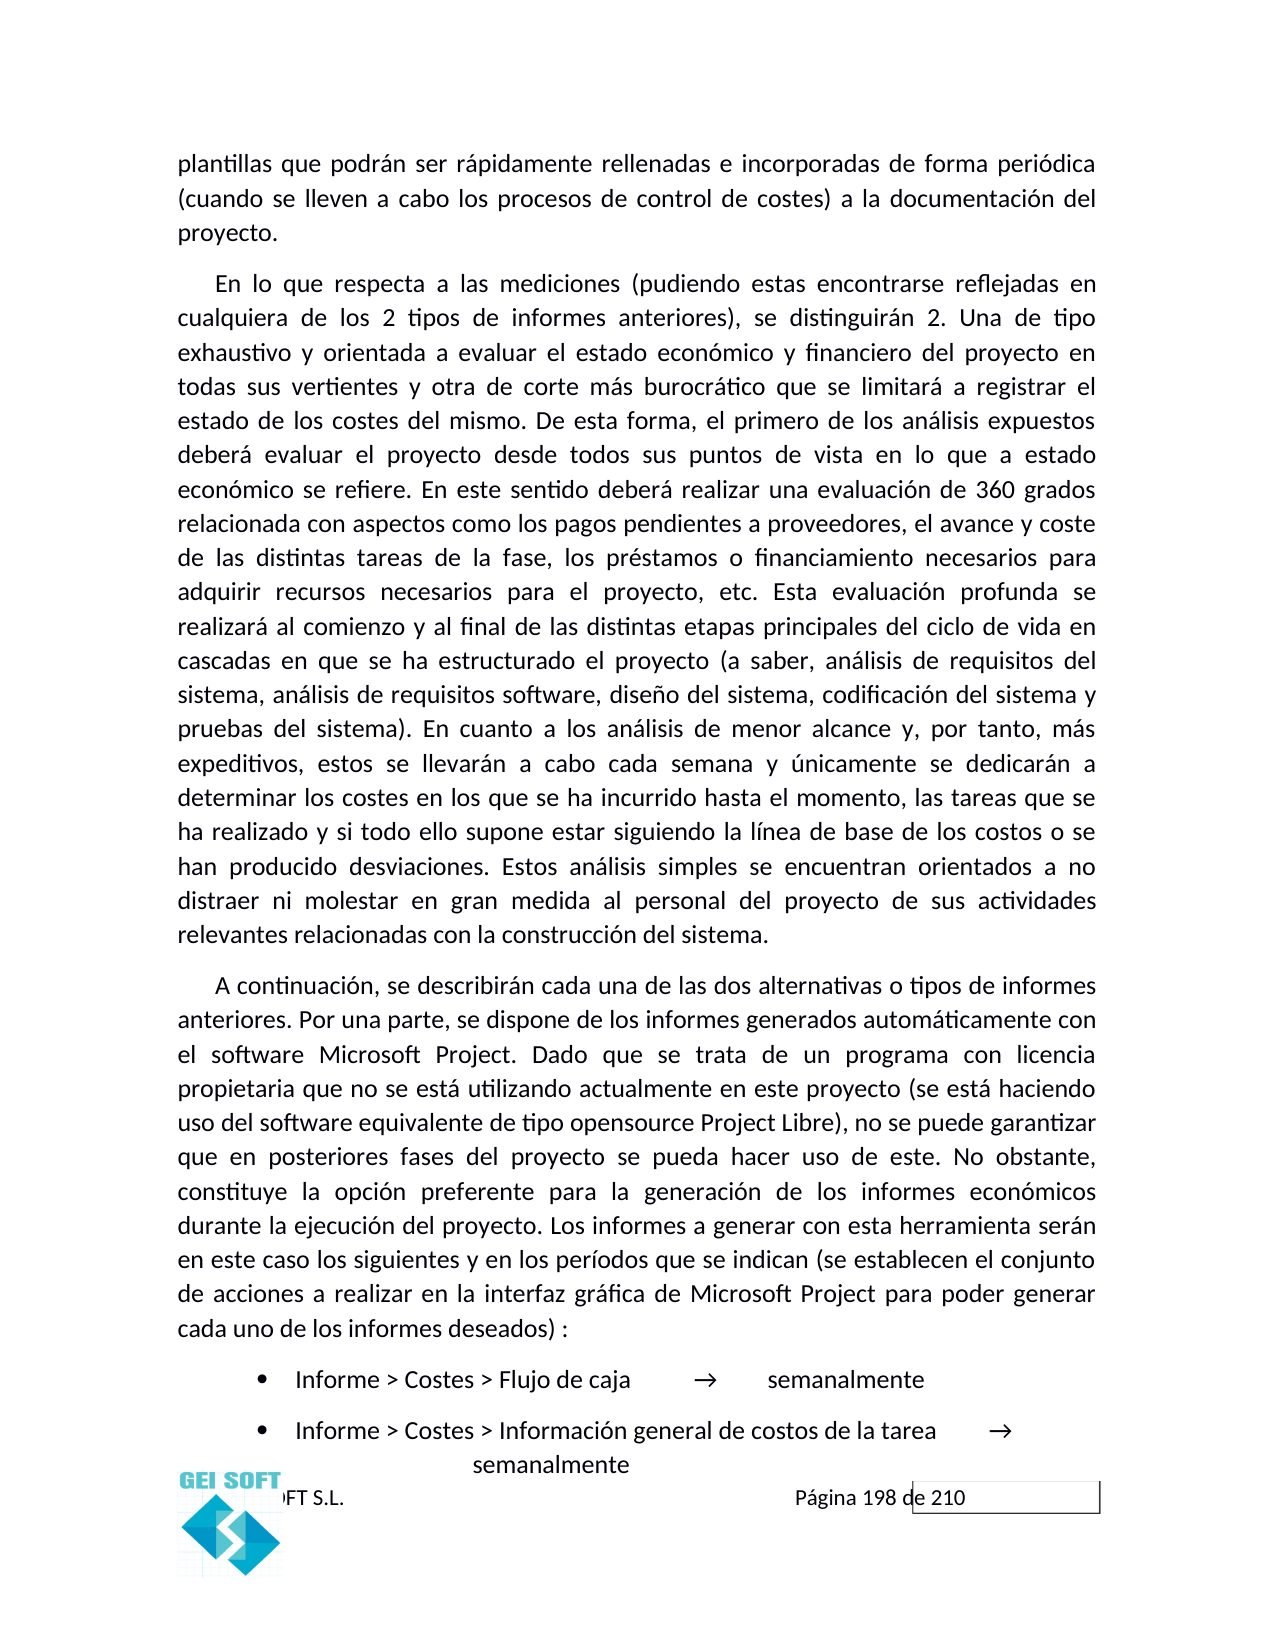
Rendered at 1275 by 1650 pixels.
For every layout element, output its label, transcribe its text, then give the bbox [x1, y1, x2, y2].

picture [177, 1469, 284, 1578]
list Informe > Costes > Información general de costos de la tarea → semanalmente [258, 1414, 1098, 1480]
picture [912, 1481, 1102, 1515]
list Informe > Costes > Flujo de caja → semanalmente [258, 1363, 1098, 1394]
text A continuación, se describirán cada una de las dos alternativas o tipos de informes anteriores. Por una parte, se dispone de los informes generados automáticamente con el software Microsoft Project. Dado que se trata de un programa con licencia propietaria que no se está utilizando actualmente en este proyecto (se está haciendo uso del software equivalente de tipo opensource Project Libre), no se puede garantizar que en posteriores fases del proyecto se pueda hacer uso de este. No obstante, constituye la opción preferente para la generación de los informes económicos durante la ejecución del proyecto. Los informes a generar con esta herramienta serán en este caso los siguientes y en los períodos que se indican (se establecen el conjunto de acciones a realizar en la interfaz gráfica de Microsoft Project para poder generar cada uno de los informes deseados) : [177, 969, 1098, 1344]
text En lo que respecta a las mediciones (pudiendo estas encontrarse reflejadas en cualquiera de los 2 tipos de informes anteriores), se distinguirán 2. Una de tipo exhaustivo y orientada a evaluar el estado económico y financiero del proyecto en todas sus vertientes y otra de corte más burocrático que se limitará a registrar el estado de los costes del mismo. De esta forma, el primero de los análisis expuestos deberá evaluar el proyecto desde todos sus puntos de vista en lo que a estado económico se refiere. En este sentido deberá realizar una evaluación de 360 grados relacionada con aspectos como los pagos pendientes a proveedores, el avance y coste de las distintas tareas de la fase, los préstamos o financiamiento necesarios para adquirir recursos necesarios para el proyecto, etc. Esta evaluación profunda se realizará al comienzo y al final de las distintas etapas principales del ciclo de vida en cascadas en que se ha estructurado el proyecto (a saber, análisis de requisitos del sistema, análisis de requisitos software, diseño del sistema, codificación del sistema y pruebas del sistema). En cuanto a los análisis de menor alcance y, por tanto, más expeditivos, estos se llevarán a cabo cada semana y únicamente se dedicarán a determinar los costes en los que se ha incurrido hasta el momento, las tareas que se ha realizado y si todo ello supone estar siguiendo la línea de base de los costos o se han producido desviaciones. Estos análisis simples se encuentran orientados a no distraer ni molestar en gran medida al personal del proyecto de sus actividades relevantes relacionadas con la construcción del sistema. [177, 267, 1098, 950]
